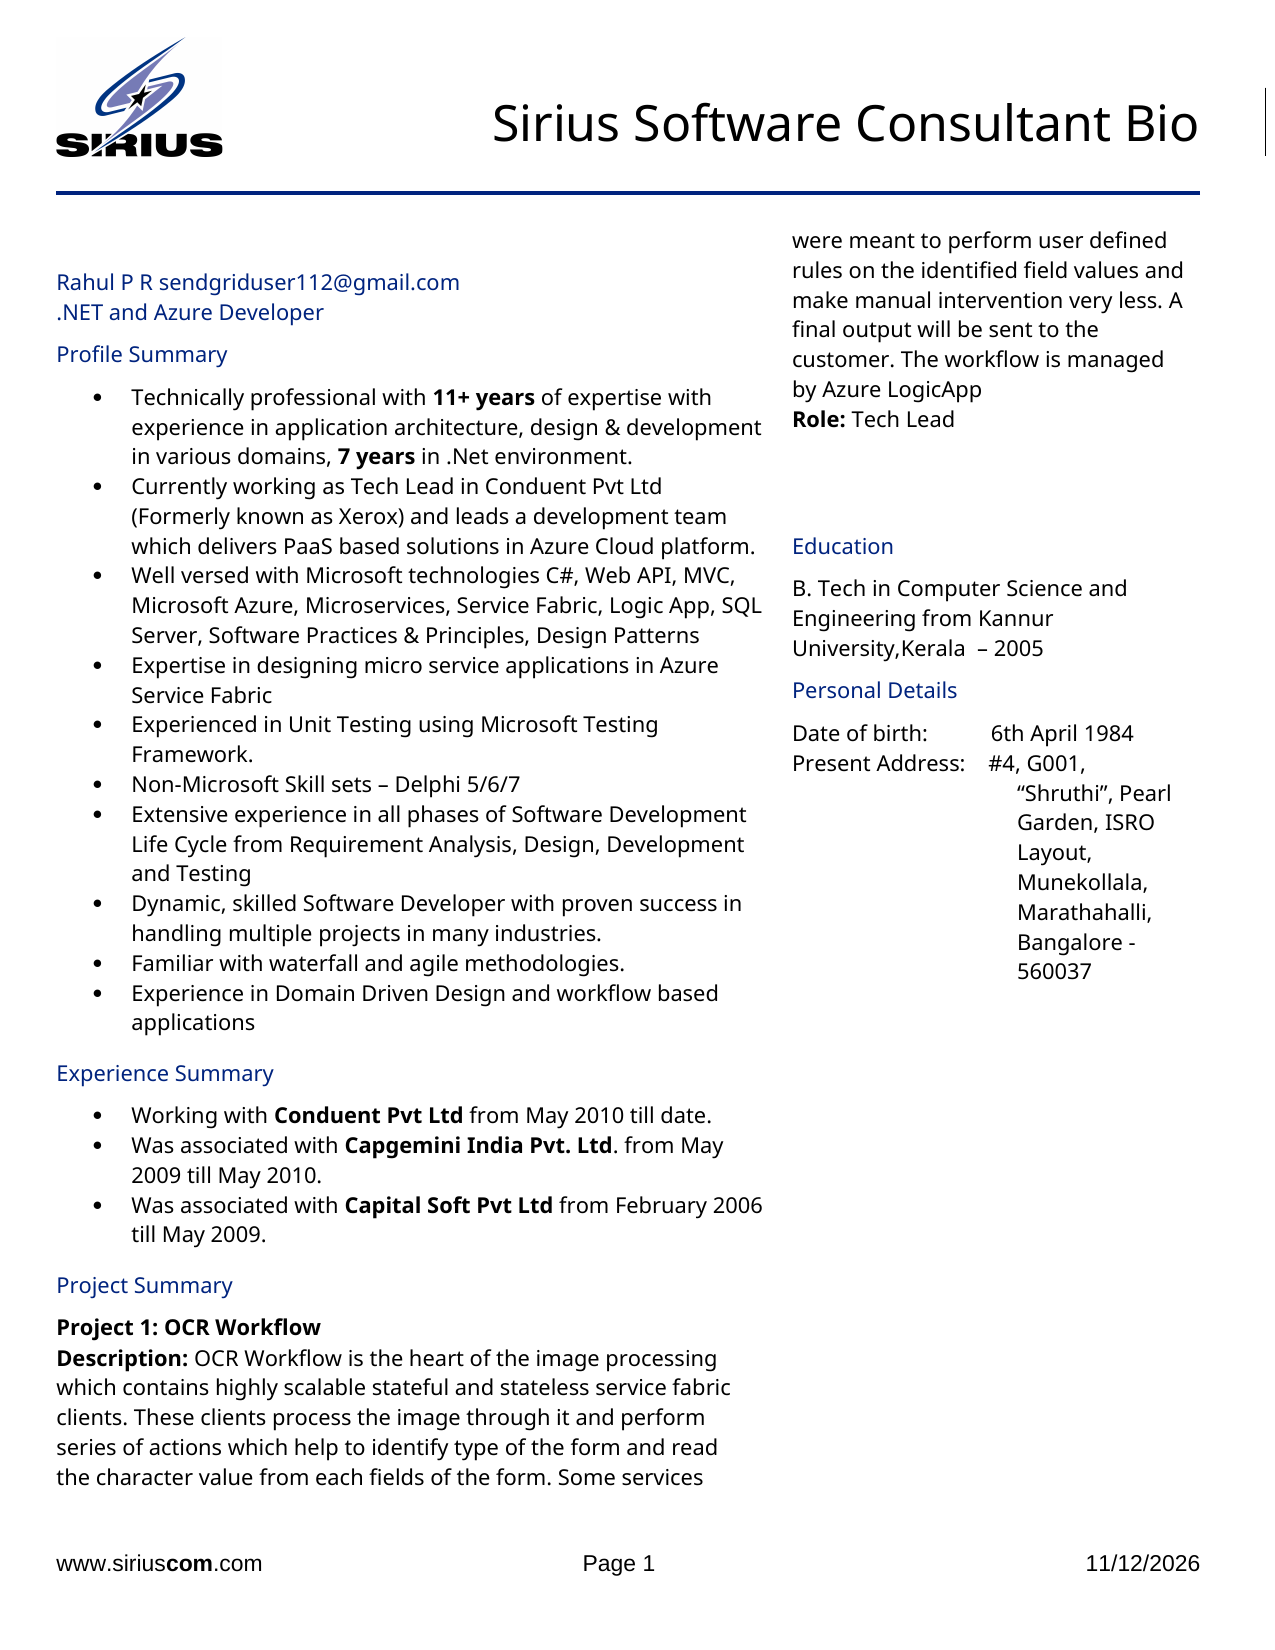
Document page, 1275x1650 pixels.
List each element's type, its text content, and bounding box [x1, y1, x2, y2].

list Working with Conduent Pvt Ltd from May 2010 till date. [94, 1100, 764, 1130]
text B. Tech in Computer Science and Engineering from Kannur University,Kerala – 2005 [792, 573, 1200, 663]
list Technically professional with 11+ years of expertise with experience in application architecture, design & development in various domains, 7 years in .Net environment. [94, 382, 764, 471]
list Experienced in Unit Testing using Microsoft Testing Framework. [94, 709, 764, 769]
list Well versed with Microsoft technologies C#, Web API, MVC, Microsoft Azure, Microservices, Service Fabric, Logic App, SQL Server, Software Practices & Principles, Design Patterns [94, 560, 764, 650]
list Experience in Domain Driven Design and workflow based applications [94, 977, 764, 1037]
list Familiar with waterfall and agile methodologies. [94, 948, 764, 977]
list Was associated with Capgemini India Pvt. Ltd. from May 2009 till May 2010. [94, 1130, 764, 1189]
list Non-Microsoft Skill sets – Delphi 5/6/7 [94, 769, 764, 799]
list Was associated with Capital Soft Pvt Ltd from February 2006 till May 2009. [94, 1189, 764, 1249]
list Dynamic, skilled Software Developer with proven success in handling multiple projects in many industries. [94, 888, 764, 948]
text Role: Tech Lead [792, 404, 1186, 434]
subtitle Personal Details [792, 675, 1200, 705]
text Date of birth: 6th April 1984 [792, 717, 1186, 747]
text Project 1: OCR Workflow [56, 1312, 750, 1342]
subtitle Experience Summary [56, 1058, 764, 1088]
picture [56, 37, 223, 157]
list Expertise in designing micro service applications in Azure Service Fabric [94, 650, 764, 709]
subtitle Project Summary [56, 1270, 764, 1300]
list Extensive experience in all phases of Software Development Life Cycle from Requirement Analysis, Design, Development and Testing [94, 799, 764, 888]
text Present Address: #4, G001, “Shruthi”, Pearl Garden, ISRO Layout, Munekollala, Marathahalli, Bangalore - 560037 [792, 748, 1186, 986]
subtitle Rahul P R sendgriduser112@gmail.com .NET and Azure Developer [56, 267, 764, 327]
list Currently working as Tech Lead in Conduent Pvt Ltd (Formerly known as Xerox) and leads a development team which delivers PaaS based solutions in Azure Cloud platform. [94, 471, 764, 560]
subtitle Profile Summary [56, 339, 764, 369]
subtitle Education [792, 531, 1200, 561]
